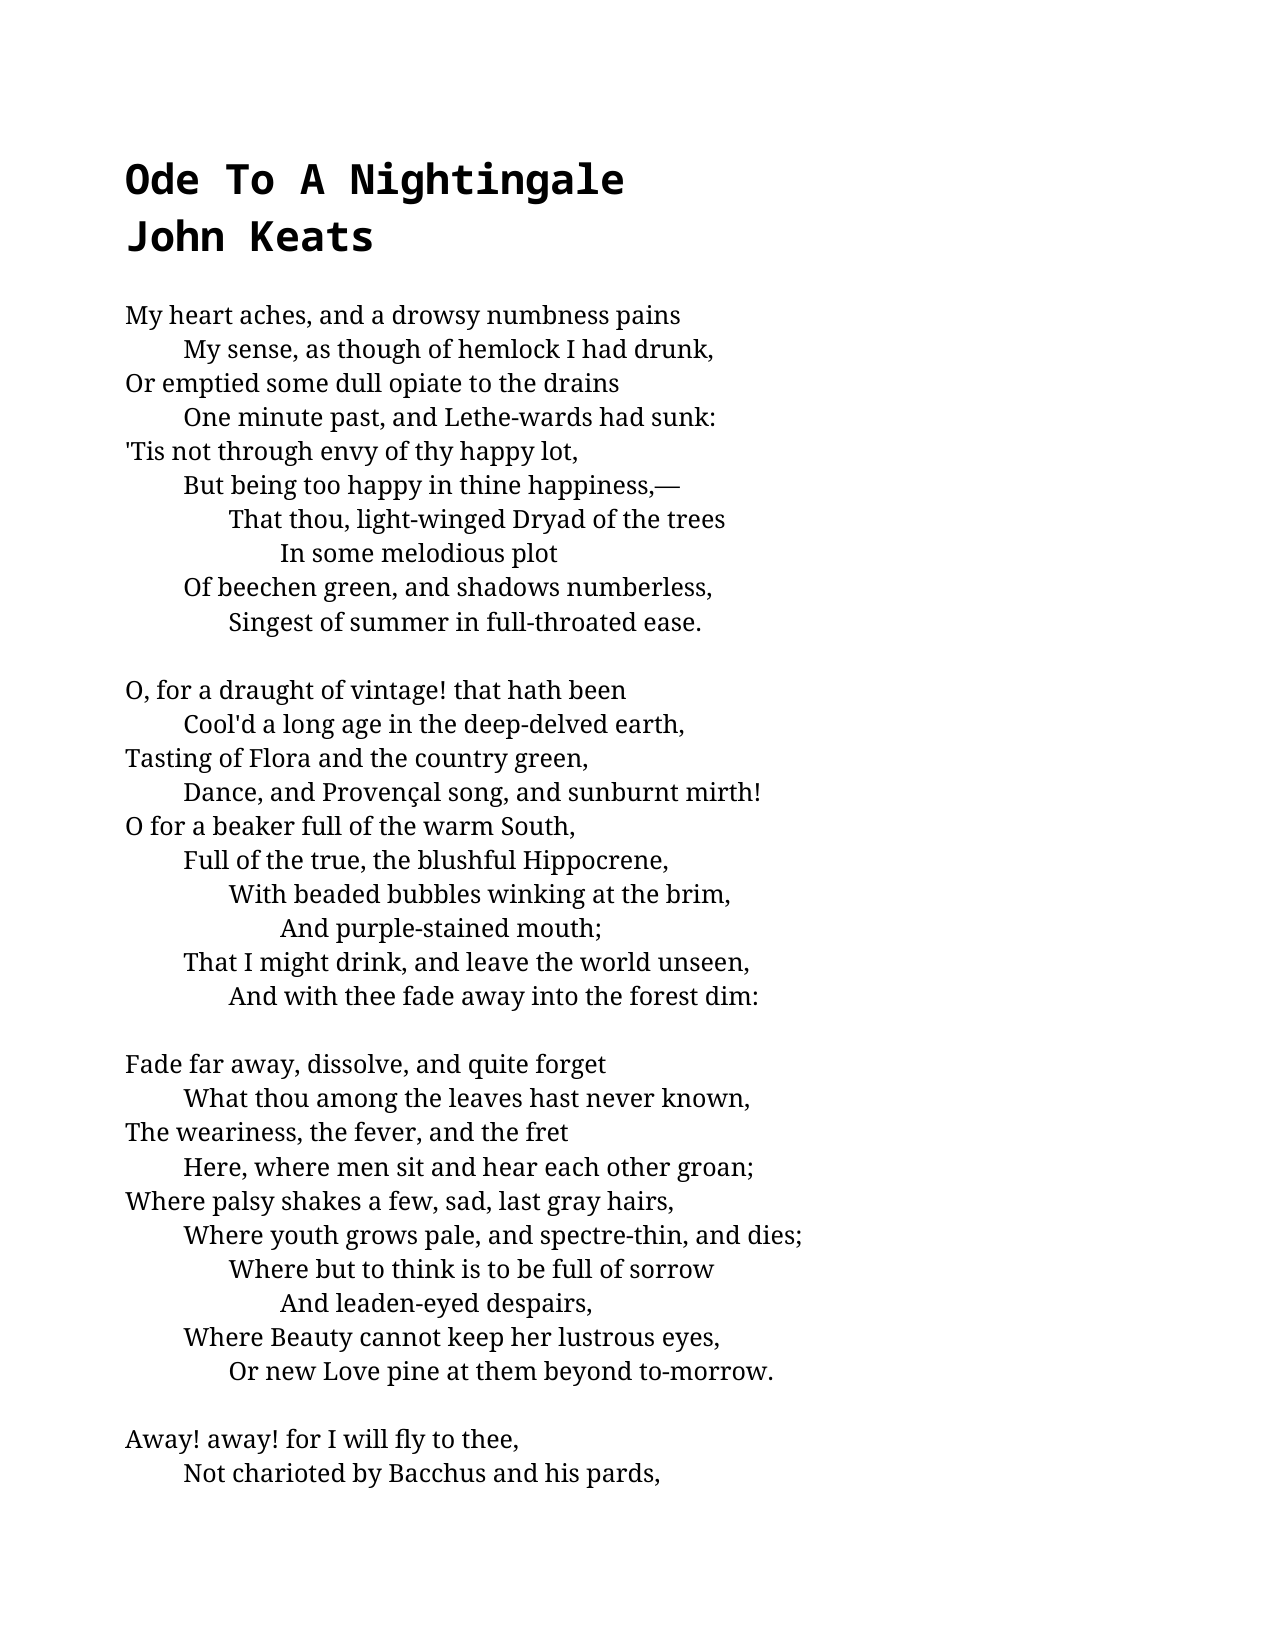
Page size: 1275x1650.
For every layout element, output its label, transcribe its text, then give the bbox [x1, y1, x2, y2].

text Singest of summer in full-throated ease. [125, 604, 1125, 638]
text But being too happy in thine happiness,— [125, 468, 1125, 502]
text Away! away! for I will fly to thee, [125, 1422, 1125, 1456]
text Ode To A Nightingale [125, 150, 1125, 207]
text Where palsy shakes a few, sad, last gray hairs, [125, 1183, 1125, 1217]
text Not charioted by Bacchus and his pards, [125, 1456, 1125, 1490]
text Where Beauty cannot keep her lustrous eyes, [125, 1319, 1125, 1353]
text One minute past, and Lethe-wards had sunk: [125, 400, 1125, 434]
text And with thee fade away into the forest dim: [125, 979, 1125, 1013]
text Dance, and Provençal song, and sunburnt mirth! [125, 774, 1125, 808]
text O for a beaker full of the warm South, [125, 808, 1125, 843]
text My heart aches, and a drowsy numbness pains [125, 298, 1125, 332]
text The weariness, the fever, and the fret [125, 1115, 1125, 1149]
text Fade far away, dissolve, and quite forget [125, 1047, 1125, 1081]
text Full of the true, the blushful Hippocrene, [125, 843, 1125, 877]
text What thou among the leaves hast never known, [125, 1081, 1125, 1115]
text That thou, light-winged Dryad of the trees [125, 502, 1125, 536]
text My sense, as though of hemlock I had drunk, [125, 332, 1125, 366]
text Of beechen green, and shadows numberless, [125, 570, 1125, 604]
text In some melodious plot [125, 536, 1125, 570]
text Where but to think is to be full of sorrow [125, 1251, 1125, 1285]
text Where youth grows pale, and spectre-thin, and dies; [125, 1217, 1125, 1251]
text That I might drink, and leave the world unseen, [125, 945, 1125, 979]
text O, for a draught of vintage! that hath been [125, 672, 1125, 706]
text And leaden-eyed despairs, [125, 1285, 1125, 1319]
text John Keats [125, 207, 1125, 263]
text Or emptied some dull opiate to the drains [125, 366, 1125, 400]
text Here, where men sit and hear each other groan; [125, 1149, 1125, 1183]
text Or new Love pine at them beyond to-morrow. [125, 1353, 1125, 1388]
text Cool'd a long age in the deep-delved earth, [125, 706, 1125, 740]
text And purple-stained mouth; [125, 911, 1125, 945]
text Tasting of Flora and the country green, [125, 740, 1125, 774]
text With beaded bubbles winking at the brim, [125, 877, 1125, 911]
text 'Tis not through envy of thy happy lot, [125, 434, 1125, 468]
